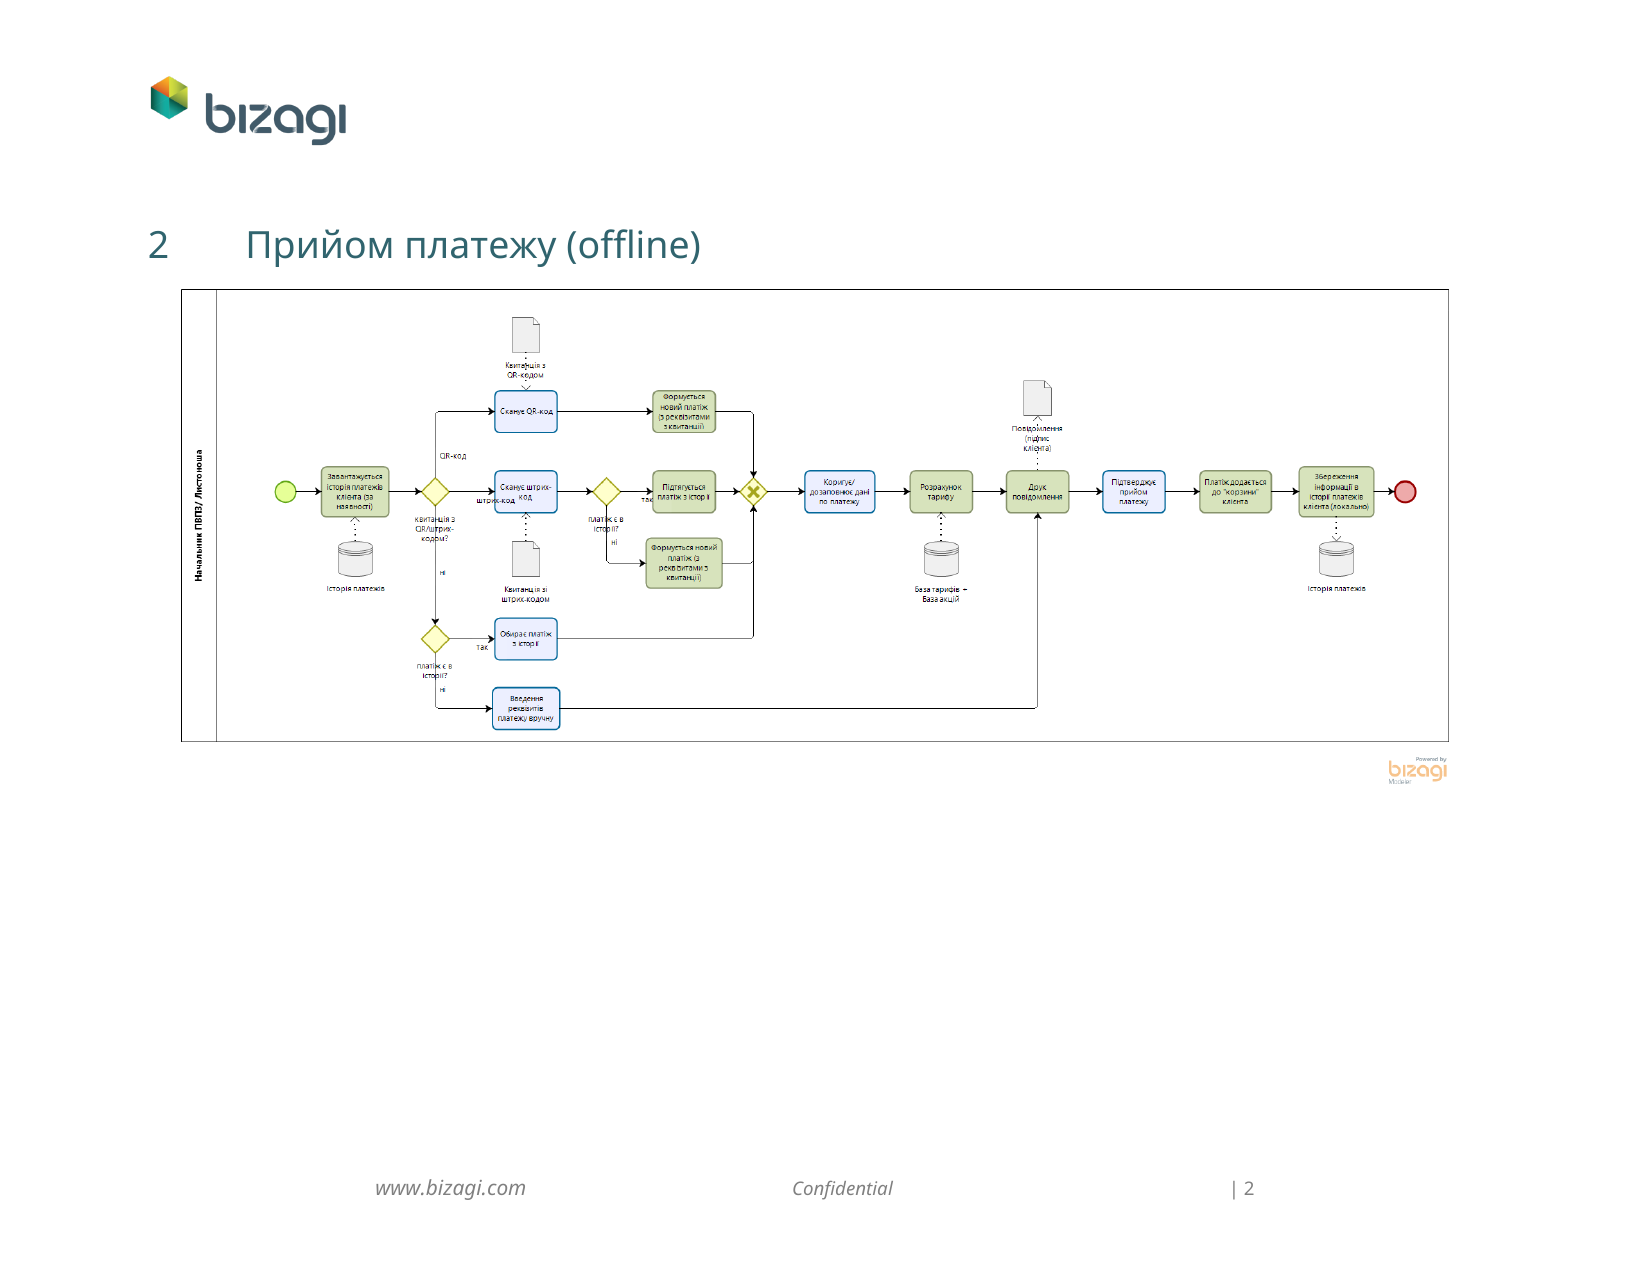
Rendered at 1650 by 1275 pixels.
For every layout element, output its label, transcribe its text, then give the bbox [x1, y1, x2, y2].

picture [147, 73, 349, 149]
subtitle Прийом платежу (offline) [148, 219, 1482, 270]
picture [167, 276, 1462, 805]
